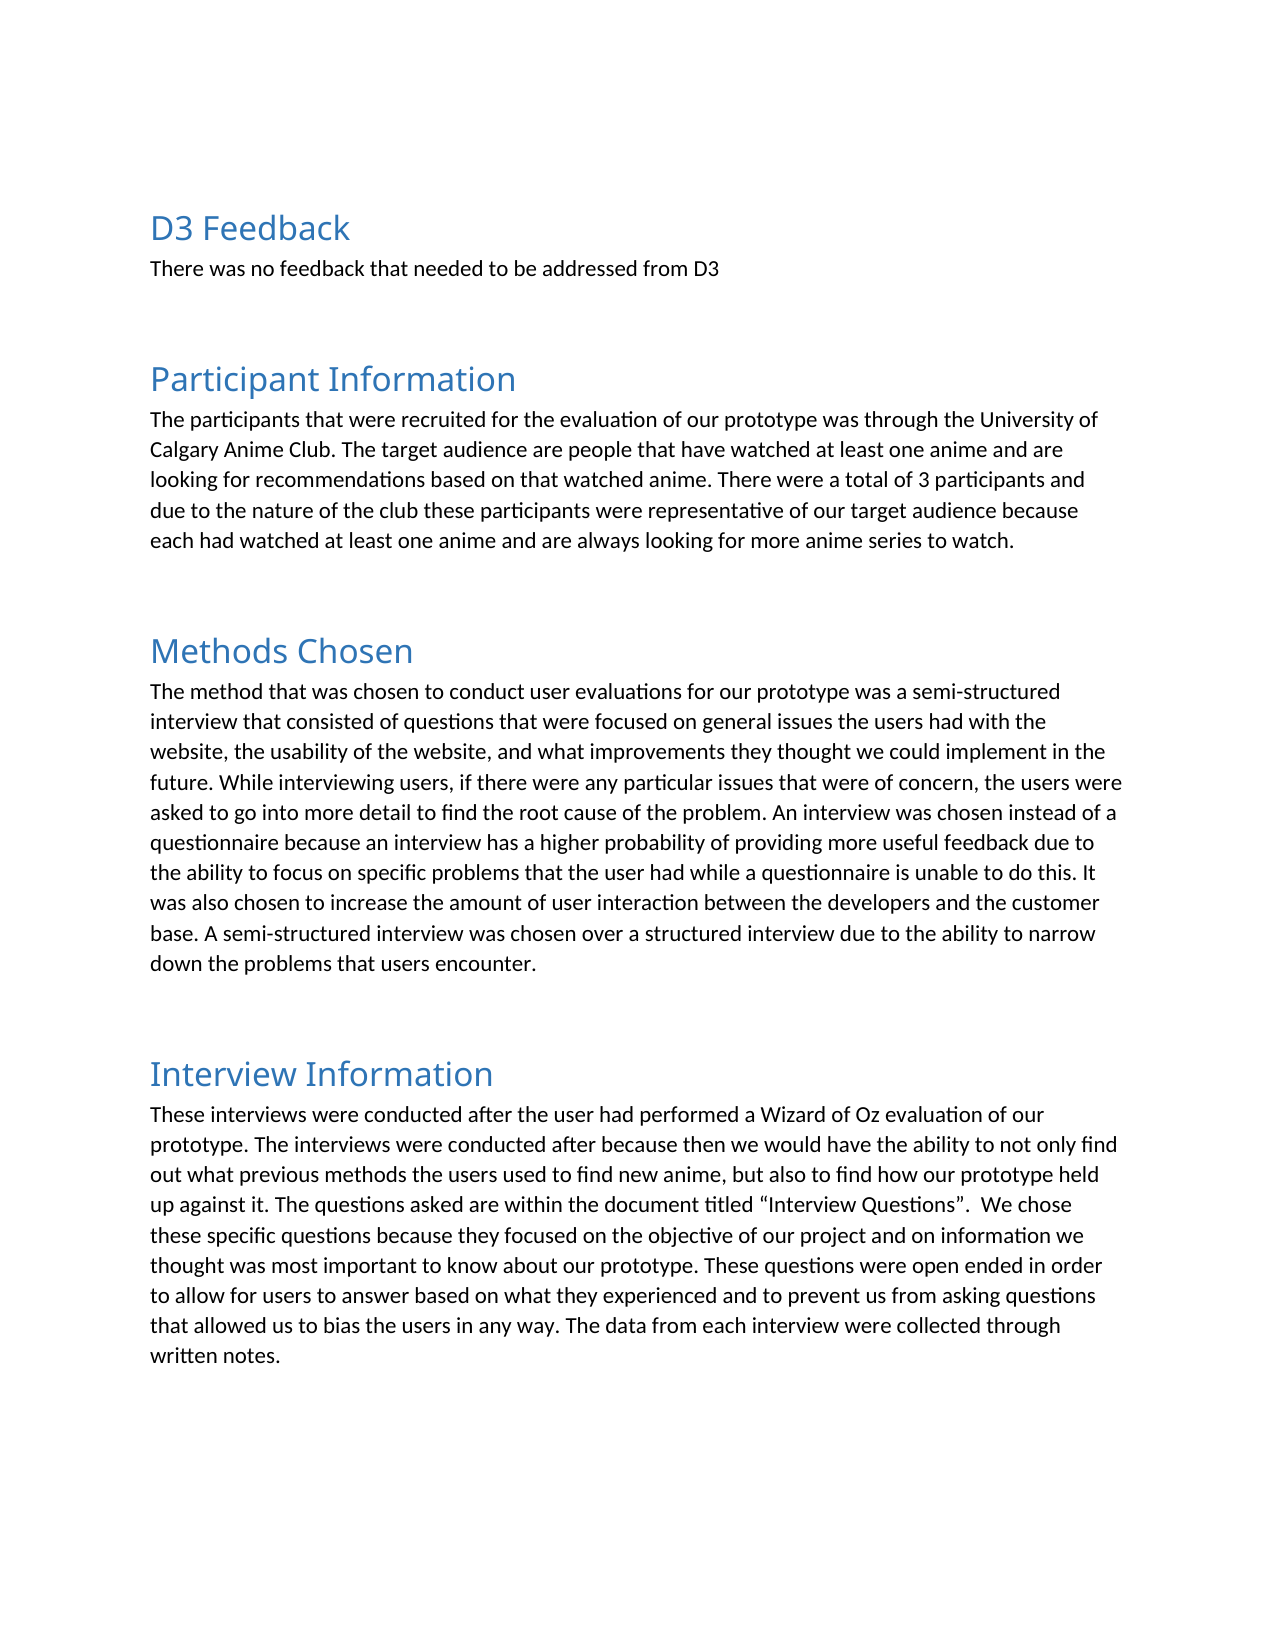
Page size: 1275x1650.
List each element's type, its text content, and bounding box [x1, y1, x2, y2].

subtitle Participant Information [150, 356, 1125, 402]
text The participants that were recruited for the evaluation of our prototype was through the University of Calgary Anime Club. The target audience are people that have watched at least one anime and are looking for recommendations based on that watched anime. There were a total of 3 participants and due to the nature of the club these participants were representative of our target audience because each had watched at least one anime and are always looking for more anime series to watch. [150, 405, 1125, 554]
subtitle Interview Information [150, 1051, 1125, 1096]
text These interviews were conducted after the user had performed a Wizard of Oz evaluation of our prototype. The interviews were conducted after because then we would have the ability to not only find out what previous methods the users used to find new anime, but also to find how our prototype held up against it. The questions asked are within the document titled “Interview Questions”. We chose these specific questions because they focused on the objective of our project and on information we thought was most important to know about our prototype. These questions were open ended in order to allow for users to answer based on what they experienced and to prevent us from asking questions that allowed us to bias the users in any way. The data from each interview were collected through written notes. [150, 1100, 1125, 1370]
text The method that was chosen to conduct user evaluations for our prototype was a semi-structured interview that consisted of questions that were focused on general issues the users had with the website, the usability of the website, and what improvements they thought we could implement in the future. While interviewing users, if there were any particular issues that were of concern, the users were asked to go into more detail to find the root cause of the problem. An interview was chosen instead of a questionnaire because an interview has a higher probability of providing more useful feedback due to the ability to focus on specific problems that the user had while a questionnaire is unable to do this. It was also chosen to increase the amount of user interaction between the developers and the customer base. A semi-structured interview was chosen over a structured interview due to the ability to narrow down the problems that users encounter. [150, 677, 1125, 977]
text There was no feedback that needed to be addressed from D3 [150, 254, 1125, 282]
subtitle Methods Chosen [150, 628, 1125, 673]
subtitle D3 Feedback [150, 205, 1125, 251]
